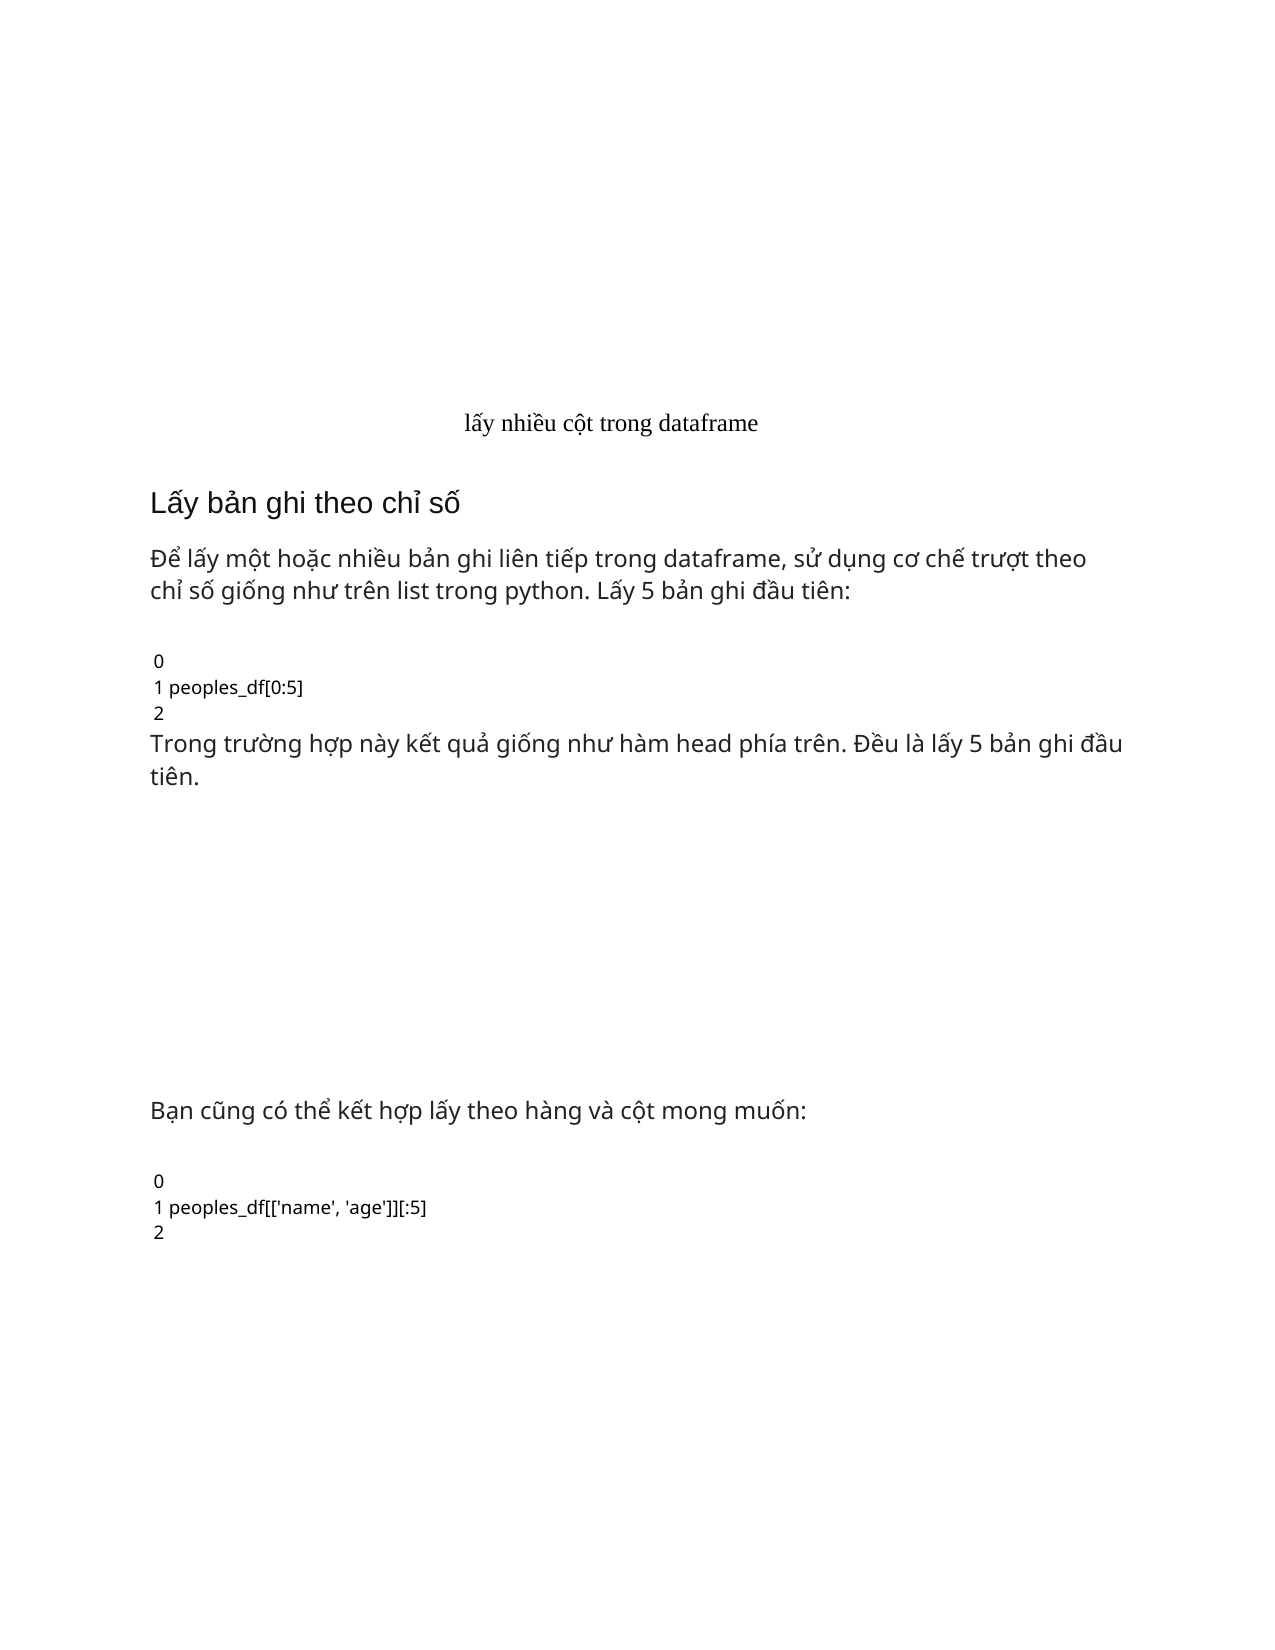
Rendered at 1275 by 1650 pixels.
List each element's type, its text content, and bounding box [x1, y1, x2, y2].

text Để lấy một hoặc nhiều bản ghi liên tiếp trong dataframe, sử dụng cơ chế trượt theo chỉ số giống như trên list trong python. Lấy 5 bản ghi đầu tiên: [150, 541, 1125, 607]
table_header 0 1 2 [150, 647, 167, 727]
text Lấy bản ghi theo chỉ số [150, 474, 1125, 519]
text Trong trường hợp này kết quả giống như hàm head phía trên. Đều là lấy 5 bản ghi đầu tiên. [150, 727, 1125, 1053]
text Bạn cũng có thể kết hợp lấy theo hàng và cột mong muốn: [150, 1094, 1125, 1126]
table_header peoples_df[['name', 'age']][:5] [167, 1167, 897, 1247]
text lấy nhiều cột trong dataframe [150, 150, 1125, 437]
table_header 0 1 2 [150, 1167, 167, 1247]
table_header peoples_df[0:5] [167, 647, 897, 727]
